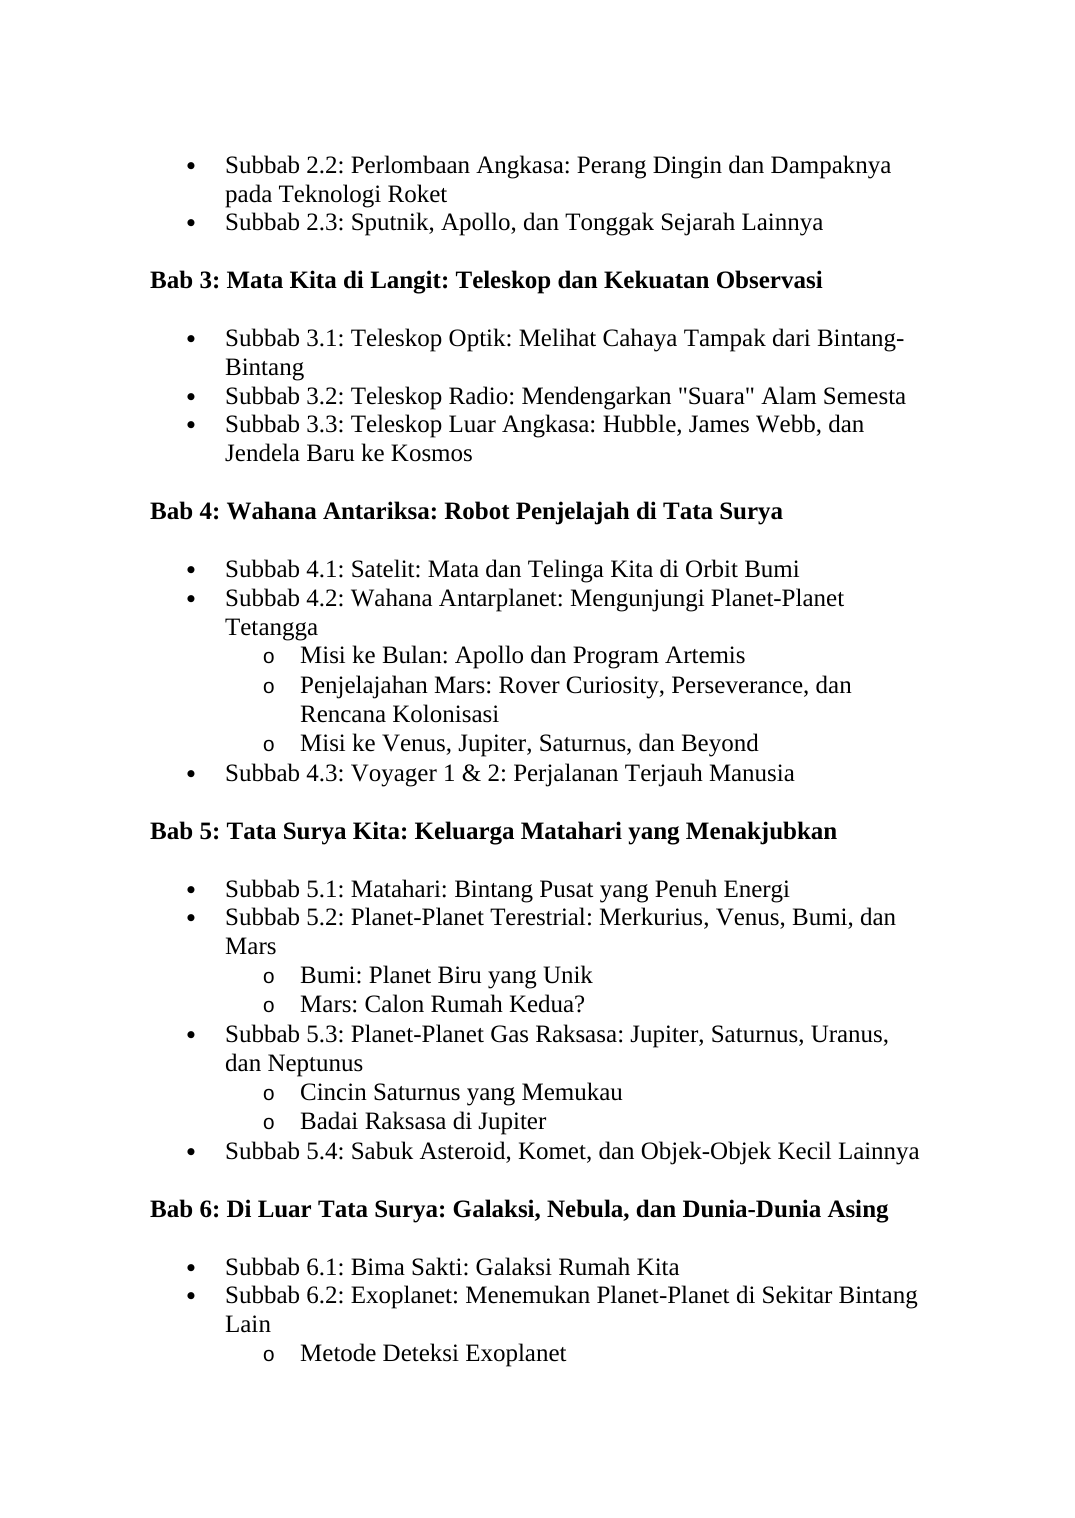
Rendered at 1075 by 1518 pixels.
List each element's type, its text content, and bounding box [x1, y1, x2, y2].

list Subbab 5.4: Sabuk Asteroid, Komet, dan Objek-Objek Kecil Lainnya [187, 1136, 925, 1164]
text Bab 4: Wahana Antariksa: Robot Penjelajah di Tata Surya [150, 496, 925, 525]
list Penjelajahan Mars: Rover Curiosity, Perseverance, dan Rencana Kolonisasi [262, 670, 925, 728]
list Subbab 2.3: Sputnik, Apollo, dan Tonggak Sejarah Lainnya [187, 207, 925, 236]
list Misi ke Venus, Jupiter, Saturnus, dan Beyond [262, 728, 925, 758]
list Mars: Calon Rumah Kedua? [262, 989, 925, 1019]
list Bumi: Planet Biru yang Unik [262, 960, 925, 989]
list Metode Deteksi Exoplanet [262, 1338, 925, 1367]
text Bab 5: Tata Surya Kita: Keluarga Matahari yang Menakjubkan [150, 816, 925, 844]
list Subbab 5.2: Planet-Planet Terestrial: Merkurius, Venus, Bumi, dan Mars [187, 902, 925, 960]
text Bab 6: Di Luar Tata Surya: Galaksi, Nebula, dan Dunia-Dunia Asing [150, 1194, 925, 1222]
list Subbab 3.3: Teleskop Luar Angkasa: Hubble, James Webb, dan Jendela Baru ke Kosmos [187, 409, 925, 467]
list Subbab 6.1: Bima Sakti: Galaksi Rumah Kita [187, 1252, 925, 1280]
list Subbab 4.1: Satelit: Mata dan Telinga Kita di Orbit Bumi [187, 554, 925, 583]
text Bab 3: Mata Kita di Langit: Teleskop dan Kekuatan Observasi [150, 265, 925, 294]
list Subbab 4.3: Voyager 1 & 2: Perjalanan Terjauh Manusia [187, 758, 925, 787]
list Badai Raksasa di Jupiter [262, 1106, 925, 1136]
list Subbab 5.3: Planet-Planet Gas Raksasa: Jupiter, Saturnus, Uranus, dan Neptunus [187, 1019, 925, 1077]
list Subbab 2.2: Perlombaan Angkasa: Perang Dingin dan Dampaknya pada Teknologi Roket [187, 150, 925, 207]
list Subbab 3.1: Teleskop Optik: Melihat Cahaya Tampak dari Bintang-Bintang [187, 323, 925, 381]
list Subbab 5.1: Matahari: Bintang Pusat yang Penuh Energi [187, 874, 925, 902]
list Subbab 6.2: Exoplanet: Menemukan Planet-Planet di Sekitar Bintang Lain [187, 1280, 925, 1338]
list Misi ke Bulan: Apollo dan Program Artemis [262, 640, 925, 670]
list Cincin Saturnus yang Memukau [262, 1077, 925, 1106]
list Subbab 4.2: Wahana Antarplanet: Mengunjungi Planet-Planet Tetangga [187, 583, 925, 640]
list Subbab 3.2: Teleskop Radio: Mendengarkan "Suara" Alam Semesta [187, 381, 925, 409]
